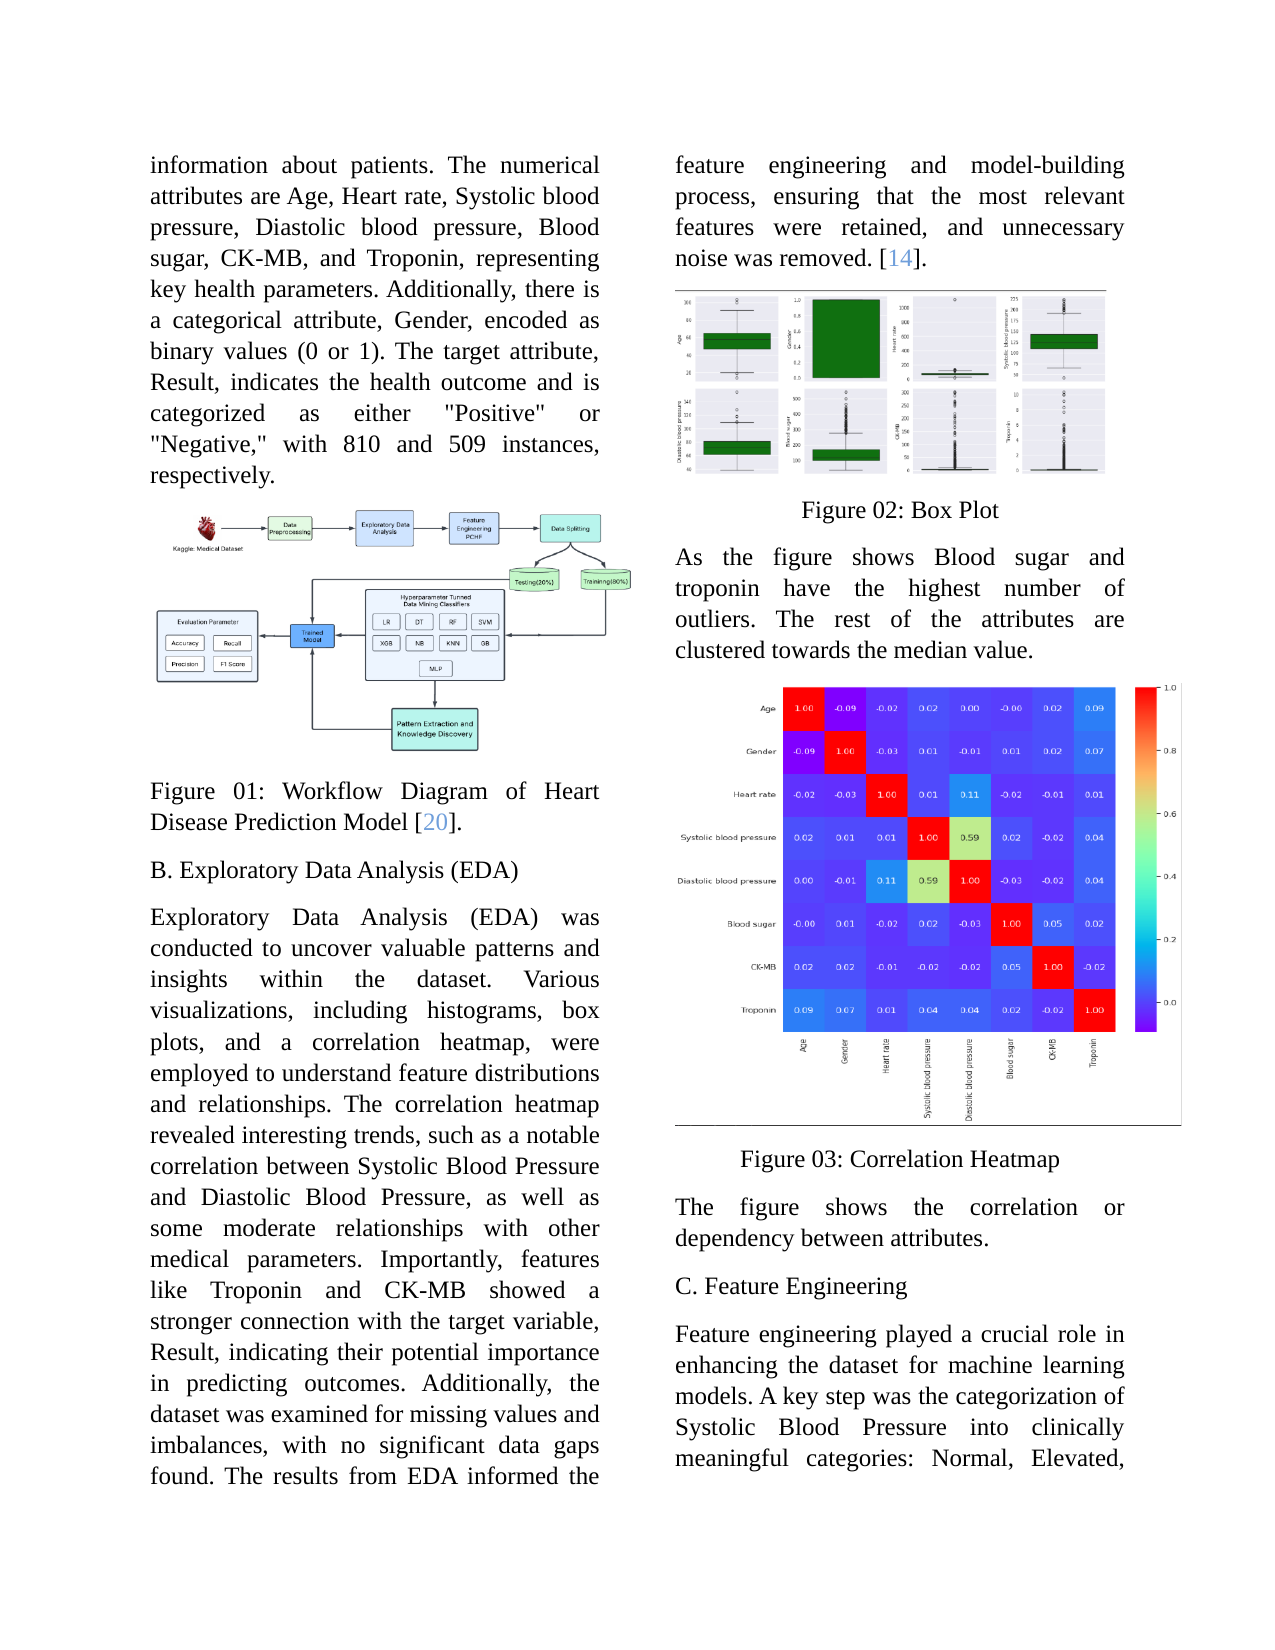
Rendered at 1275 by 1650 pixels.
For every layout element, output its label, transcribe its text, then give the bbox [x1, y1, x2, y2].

picture [675, 683, 1182, 1126]
text Figure 02: Box Plot [675, 495, 1125, 523]
picture [675, 290, 1107, 476]
text As the figure shows Blood sugar and troponin have the highest number of outliers. The rest of the attributes are clustered towards the median value. [675, 542, 1125, 664]
text Exploratory Data Analysis (EDA) was conducted to uncover valuable patterns and insights within the dataset. Various visualizations, including histograms, box plots, and a correlation heatmap, were employed to understand feature distributions and relationships. The correlation heatmap revealed interesting trends, such as a notable correlation between Systolic Blood Pressure and Diastolic Blood Pressure, as well as some moderate relationships with other medical parameters. Importantly, features like Troponin and CK-MB showed a stronger connection with the target variable, Result, indicating their potential importance in predicting outcomes. Additionally, the dataset was examined for missing values and imbalances, with no significant data gaps found. The results from EDA informed the feature engineering and model-building process, ensuring that the most relevant features were retained, and unnecessary noise was removed. [14]. [150, 902, 600, 1490]
text The figure shows the correlation or dependency between attributes. [675, 1192, 1125, 1252]
text Figure 03: Correlation Heatmap [675, 1144, 1125, 1173]
picture [150, 508, 637, 758]
text Figure 01: Workflow Diagram of Heart Disease Prediction Model [20]. [150, 776, 600, 836]
text C. Feature Engineering [675, 1271, 1125, 1300]
text B. Exploratory Data Analysis (EDA) [150, 855, 600, 883]
